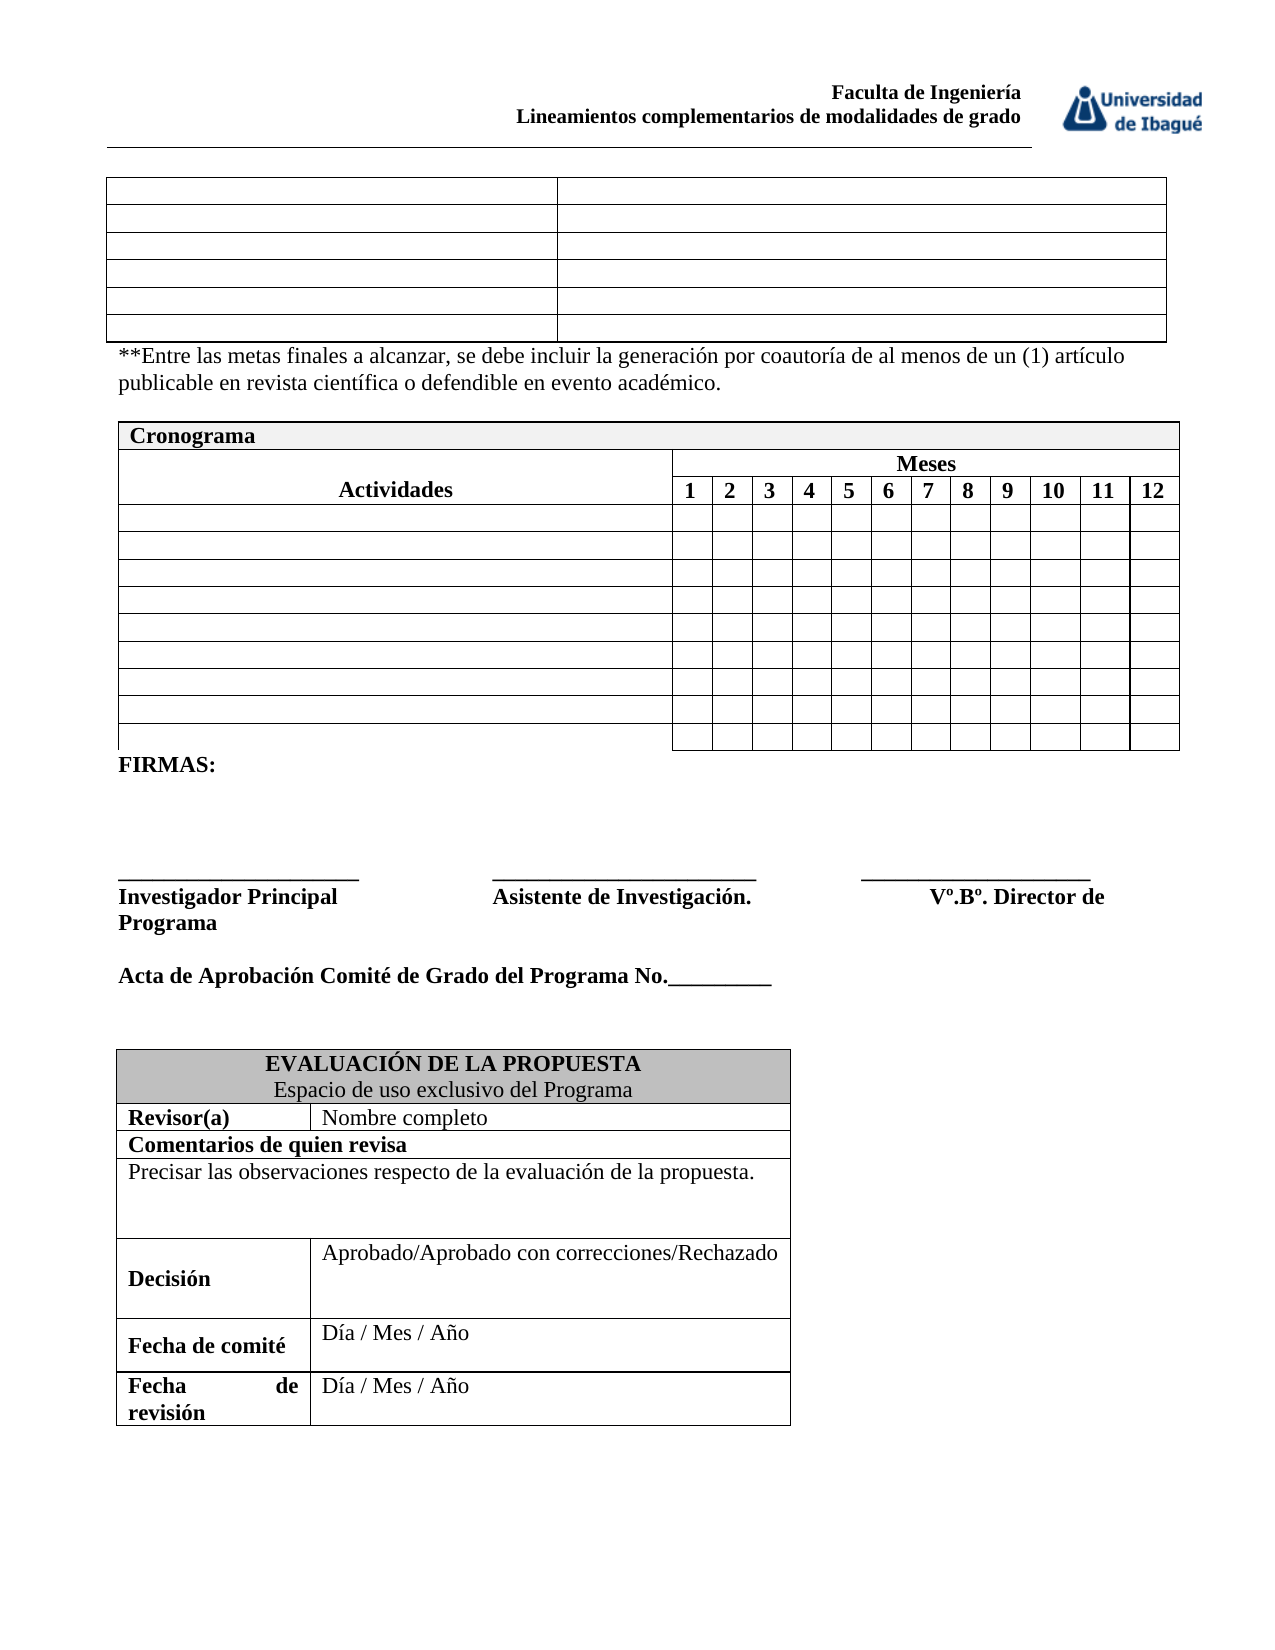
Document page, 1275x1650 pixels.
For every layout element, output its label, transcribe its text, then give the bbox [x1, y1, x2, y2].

table_cell Decisión [117, 1239, 310, 1318]
table_cell [753, 669, 792, 695]
table_cell [951, 505, 990, 531]
table_cell [793, 669, 831, 695]
table_cell [872, 669, 911, 695]
table_cell [1131, 560, 1179, 586]
table_cell [107, 260, 557, 287]
table_cell [119, 669, 672, 695]
table_cell [713, 587, 752, 613]
table_cell [1081, 642, 1129, 668]
table_cell Precisar las observaciones respecto de la evaluación de la propuesta. [117, 1159, 790, 1237]
table_header EVALUACIÓN DE LA PROPUESTA Espacio de uso exclusivo del Programa [117, 1050, 790, 1103]
table_cell [1031, 505, 1080, 531]
table_cell [753, 505, 792, 531]
text FIRMAS: [118, 751, 1157, 778]
table_cell [673, 505, 712, 531]
table_cell [558, 233, 1166, 259]
table_cell Fecha de revisión [117, 1373, 310, 1425]
table_cell [713, 642, 752, 668]
table_cell 12 [1131, 477, 1179, 504]
table_cell 1 [673, 477, 712, 504]
table_cell [753, 642, 792, 668]
table_cell [713, 505, 752, 531]
table_cell Día / Mes / Año [311, 1373, 790, 1425]
table_cell 9 [991, 477, 1030, 504]
table_cell [793, 560, 831, 586]
table_cell [673, 560, 712, 586]
table_cell [872, 587, 911, 613]
table_cell [673, 696, 712, 723]
table_cell [713, 560, 752, 586]
table_cell [991, 505, 1030, 531]
table_cell [793, 696, 831, 723]
table_cell [832, 587, 871, 613]
table_cell 3 [753, 477, 792, 504]
table_cell [107, 205, 557, 232]
table_cell [1081, 696, 1129, 723]
table_cell [872, 696, 911, 723]
table_cell [673, 614, 712, 641]
table_cell [951, 587, 990, 613]
table_cell [832, 560, 871, 586]
table_cell [558, 288, 1166, 314]
table_cell [673, 532, 712, 558]
table_cell [1031, 696, 1080, 723]
table_cell Día / Mes / Año [311, 1319, 790, 1371]
table_cell [832, 505, 871, 531]
table_cell [119, 587, 672, 613]
table_cell [951, 642, 990, 668]
table_cell [1031, 532, 1080, 558]
table_cell [991, 532, 1030, 558]
table_cell [793, 724, 831, 750]
table_cell [951, 614, 990, 641]
table_cell 8 [951, 477, 990, 504]
table_cell [713, 614, 752, 641]
table_cell [951, 696, 990, 723]
table_cell 5 [832, 477, 871, 504]
table_cell [1131, 614, 1179, 641]
table_cell [1031, 587, 1080, 613]
table_cell [793, 587, 831, 613]
table_cell [713, 724, 752, 750]
table_cell [951, 532, 990, 558]
table_cell [119, 696, 672, 723]
table_cell [1031, 560, 1080, 586]
table_cell 4 [793, 477, 831, 504]
table_cell Actividades [119, 450, 672, 504]
text _____________________ _______________________ ____________________ [118, 857, 1157, 883]
table_cell [912, 669, 950, 695]
table_cell [1031, 614, 1080, 641]
table_cell [991, 587, 1030, 613]
table_cell [1131, 669, 1179, 695]
table_cell 2 [713, 477, 752, 504]
table_cell [107, 233, 557, 259]
table_cell [1031, 669, 1080, 695]
table_cell [673, 642, 712, 668]
table_cell [991, 642, 1030, 668]
table_cell [832, 532, 871, 558]
table_cell Comentarios de quien revisa [117, 1131, 790, 1157]
table_cell [713, 669, 752, 695]
table_cell [1081, 505, 1129, 531]
table_cell [1081, 532, 1129, 558]
table_cell [991, 724, 1030, 750]
table_cell [951, 560, 990, 586]
table_cell [872, 505, 911, 531]
table_cell 6 [872, 477, 911, 504]
table_cell [832, 724, 871, 750]
table_cell 7 [912, 477, 950, 504]
table_cell [991, 669, 1030, 695]
table_cell [119, 642, 672, 668]
table_cell [119, 724, 672, 750]
table_cell [872, 642, 911, 668]
table_cell [872, 614, 911, 641]
table_cell [107, 288, 557, 314]
table_cell [558, 205, 1166, 232]
table_cell [832, 696, 871, 723]
table_cell Fecha de comité [117, 1319, 310, 1371]
table_cell [991, 560, 1030, 586]
table_cell Aprobado/Aprobado con correcciones/Rechazado [311, 1239, 790, 1318]
table_cell [1131, 642, 1179, 668]
table_cell [793, 505, 831, 531]
table_cell [832, 614, 871, 641]
table_cell [912, 560, 950, 586]
table_cell [1131, 532, 1179, 558]
table_cell [1081, 614, 1129, 641]
text Acta de Aprobación Comité de Grado del Programa No._________ [118, 962, 1157, 988]
table_cell [673, 724, 712, 750]
table_cell [753, 724, 792, 750]
table_cell [558, 260, 1166, 287]
table_cell [832, 669, 871, 695]
table_cell [1031, 642, 1080, 668]
text Investigador Principal Asistente de Investigación. Vº.Bº. Director de Programa [118, 883, 1157, 936]
table_header Cronograma [119, 423, 1179, 449]
table_cell [793, 614, 831, 641]
table_cell [753, 560, 792, 586]
table_cell Revisor(a) [117, 1104, 310, 1130]
table_cell [991, 614, 1030, 641]
table_cell [753, 532, 792, 558]
table_cell [1081, 560, 1129, 586]
table_cell [951, 724, 990, 750]
table_cell [753, 587, 792, 613]
table_cell [793, 642, 831, 668]
table_cell [912, 724, 950, 750]
table_cell [793, 532, 831, 558]
table_cell [1131, 696, 1179, 723]
table_cell [1081, 587, 1129, 613]
table_cell [558, 315, 1166, 341]
table_cell [912, 614, 950, 641]
table_cell 10 [1031, 477, 1080, 504]
table_cell [912, 587, 950, 613]
table_cell [753, 614, 792, 641]
table_cell [119, 614, 672, 641]
table_cell [1131, 724, 1179, 750]
text **Entre las metas finales a alcanzar, se debe incluir la generación por coautoría de al menos de un (1) artículo publicable en revista científica o defendible en evento académico. [118, 343, 1157, 395]
table_cell [912, 696, 950, 723]
table_cell [107, 315, 557, 341]
table_cell [673, 587, 712, 613]
table_cell [912, 532, 950, 558]
table_cell [1081, 724, 1129, 750]
table_cell [872, 532, 911, 558]
table_cell [119, 505, 672, 531]
table_cell Nombre completo [311, 1104, 790, 1130]
table_cell [951, 669, 990, 695]
table_cell [119, 560, 672, 586]
table_cell [1131, 505, 1179, 531]
table_cell [713, 696, 752, 723]
table_cell [912, 642, 950, 668]
table_cell [119, 532, 672, 558]
table_cell [872, 560, 911, 586]
table_cell [991, 696, 1030, 723]
picture [1059, 73, 1207, 148]
table_cell [872, 724, 911, 750]
table_cell [1131, 587, 1179, 613]
table_cell 11 [1081, 477, 1129, 504]
table_cell [713, 532, 752, 558]
table_cell [753, 696, 792, 723]
table_cell [832, 642, 871, 668]
table_cell [1031, 724, 1080, 750]
table_cell [1081, 669, 1129, 695]
table_cell [912, 505, 950, 531]
table_cell [558, 178, 1166, 204]
table_cell Meses [673, 450, 1179, 476]
table_cell [673, 669, 712, 695]
table_cell [107, 178, 557, 204]
